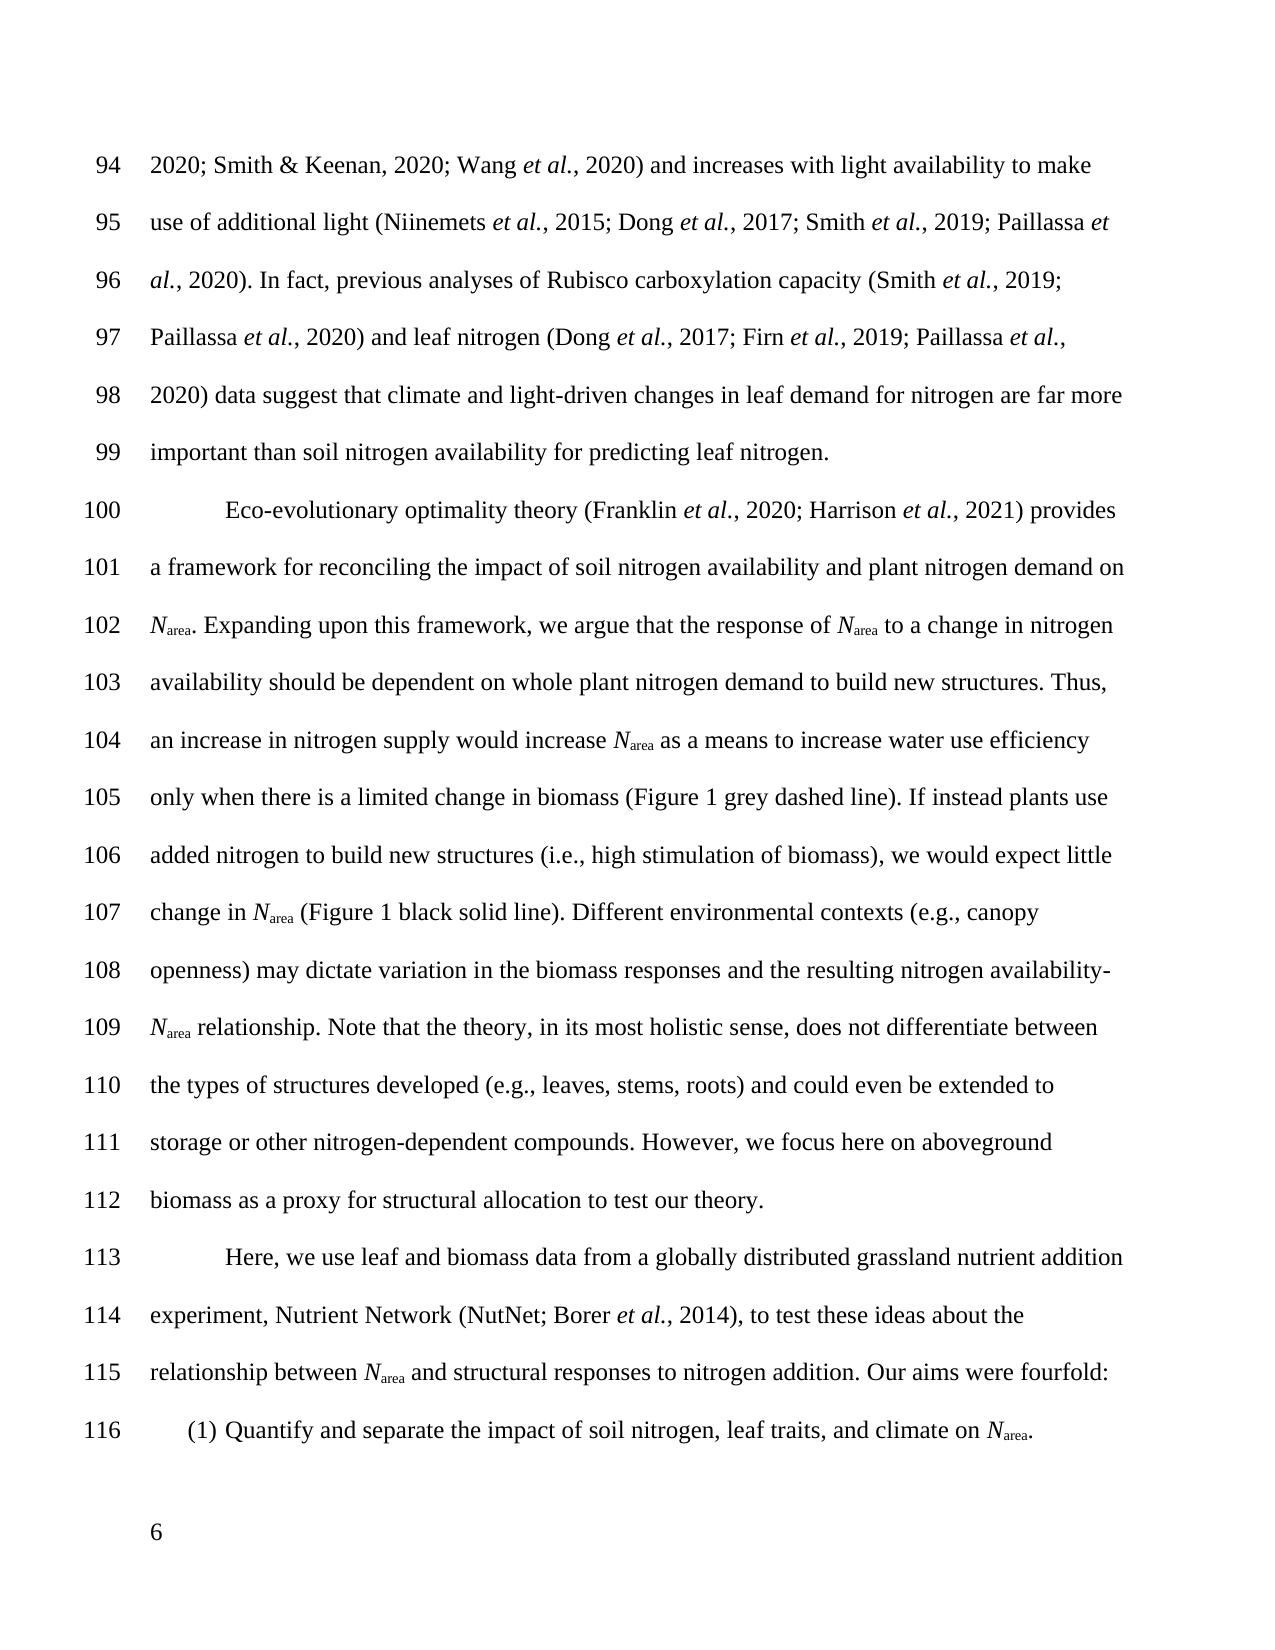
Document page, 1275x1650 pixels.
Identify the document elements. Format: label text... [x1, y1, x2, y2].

text Eco-evolutionary optimality theory (Franklin et al., 2020; Harrison et al., 2021) provides a framework for reconciling the impact of soil nitrogen availability and plant nitrogen demand on Narea. Expanding upon this framework, we argue that the response of Narea to a change in nitrogen availability should be dependent on whole plant nitrogen demand to build new structures. Thus, an increase in nitrogen supply would increase Narea as a means to increase water use efficiency only when there is a limited change in biomass (Figure 1 grey dashed line). If instead plants use added nitrogen to build new structures (i.e., high stimulation of biomass), we would expect little change in Narea (Figure 1 black solid line). Different environmental contexts (e.g., canopy openness) may dictate variation in the biomass responses and the resulting nitrogen availability-Narea relationship. Note that the theory, in its most holistic sense, does not differentiate between the types of structures developed (e.g., leaves, stems, roots) and could even be extended to storage or other nitrogen-dependent compounds. However, we focus here on aboveground biomass as a proxy for structural allocation to test our theory. [150, 495, 1125, 1214]
list Quantify and separate the impact of soil nitrogen, leaf traits, and climate on Narea. [187, 1415, 1125, 1444]
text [150, 150, 1125, 466]
text Here, we use leaf and biomass data from a globally distributed grassland nutrient addition experiment, Nutrient Network (NutNet; Borer et al., 2014), to test these ideas about the relationship between Narea and structural responses to nitrogen addition. Our aims were fourfold: [150, 1242, 1125, 1386]
